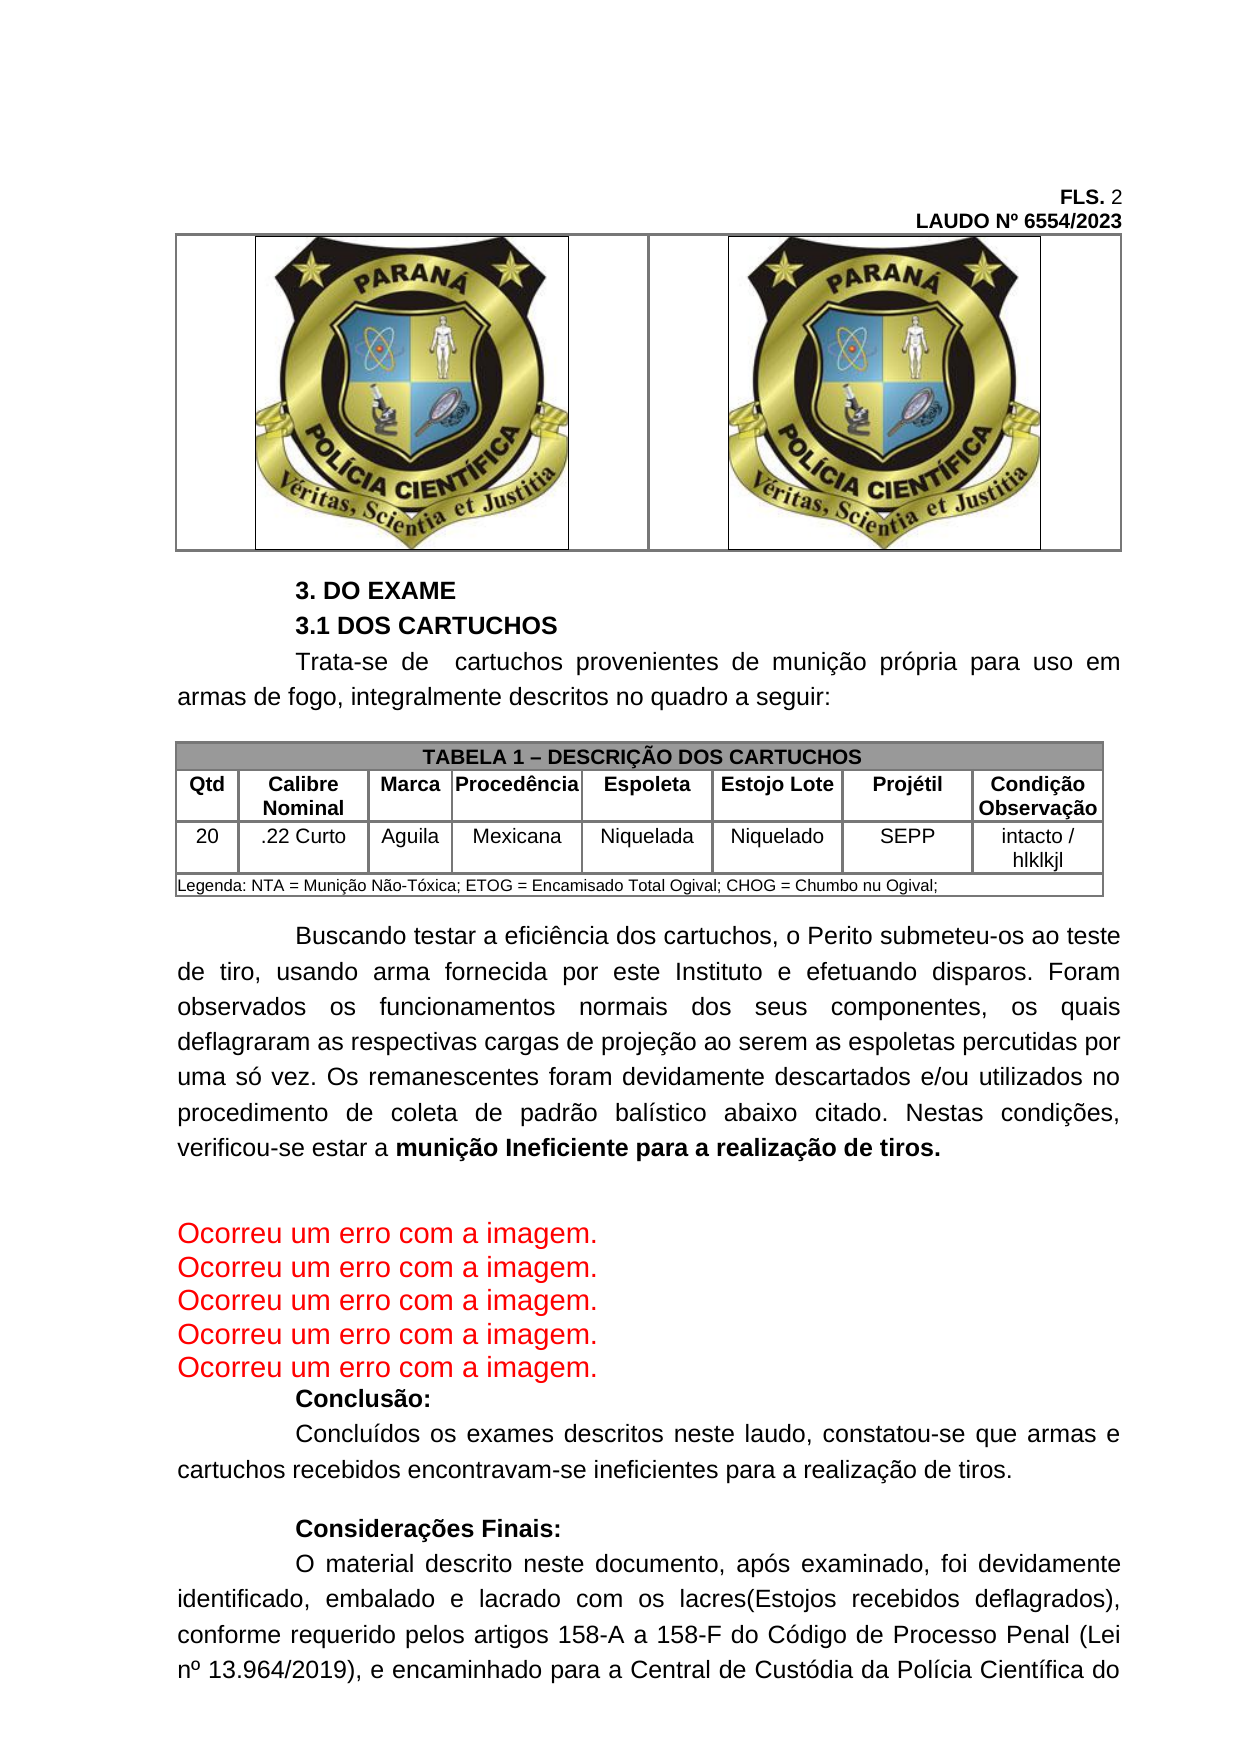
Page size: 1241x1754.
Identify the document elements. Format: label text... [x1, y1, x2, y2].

text 3. DO EXAME [177, 576, 1122, 604]
text Ocorreu um erro com a imagem. [177, 1250, 1122, 1283]
text Conclusão: [177, 1384, 1122, 1413]
table_cell [569, 236, 647, 549]
table_cell Niquelada [583, 823, 711, 872]
text Concluídos os exames descritos neste laudo, constatou-se que armas e cartuchos recebidos encontravam-se ineficientes para a realização de tiros. [177, 1419, 1122, 1483]
text Ocorreu um erro com a imagem. [177, 1216, 1122, 1250]
table_cell Niquelado [714, 823, 841, 872]
text Ocorreu um erro com a imagem. [177, 1350, 1122, 1384]
picture [256, 237, 568, 549]
text Considerações Finais: [177, 1514, 1122, 1543]
table_cell intacto / hlklkjl [974, 823, 1102, 872]
table_cell Aguila [370, 823, 451, 872]
table_cell Estojo Lote [714, 771, 841, 820]
table_cell Qtd [177, 771, 237, 820]
table_cell Condição Observação [974, 771, 1102, 820]
table_header TABELA 1 – DESCRIÇÃO DOS CARTUCHOS [177, 744, 1102, 769]
table_cell 20 [177, 823, 237, 872]
table_cell [177, 236, 255, 549]
table_cell Procedência [453, 771, 581, 820]
table_cell Legenda: NTA = Munição Não-Tóxica; ETOG = Encamisado Total Ogival; CHOG = Chumbo nu Ogival; [177, 875, 1102, 894]
text Buscando testar a eficiência dos cartuchos, o Perito submeteu-os ao teste de tiro, usando arma fornecida por este Instituto e efetuando disparos. Foram observados os funcionamentos normais dos seus componentes, os quais deflagraram as respectivas cargas de projeção ao serem as espoletas percutidas por uma só vez. Os remanescentes foram devidamente descartados e/ou utilizados no procedimento de coleta de padrão balístico abaixo citado. Nestas condições, verificou-se estar a munição Ineficiente para a realização de tiros. [177, 921, 1122, 1162]
text Ocorreu um erro com a imagem. [177, 1317, 1122, 1350]
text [177, 1549, 1122, 1684]
table_cell [650, 236, 728, 549]
table_cell SEPP [844, 823, 971, 872]
table_cell [1041, 236, 1120, 549]
table_cell .22 Curto [240, 823, 367, 872]
table_cell Projétil [844, 771, 971, 820]
text Ocorreu um erro com a imagem. [177, 1283, 1122, 1317]
table_cell Mexicana [453, 823, 581, 872]
table_cell Calibre Nominal [240, 771, 367, 820]
text 3.1 DOS CARTUCHOS [177, 611, 1122, 640]
table_cell Espoleta [583, 771, 711, 820]
picture [729, 237, 1040, 549]
text Trata-se de cartuchos provenientes de munição própria para uso em armas de fogo, integralmente descritos no quadro a seguir: [177, 646, 1122, 711]
table_cell Marca [370, 771, 451, 820]
